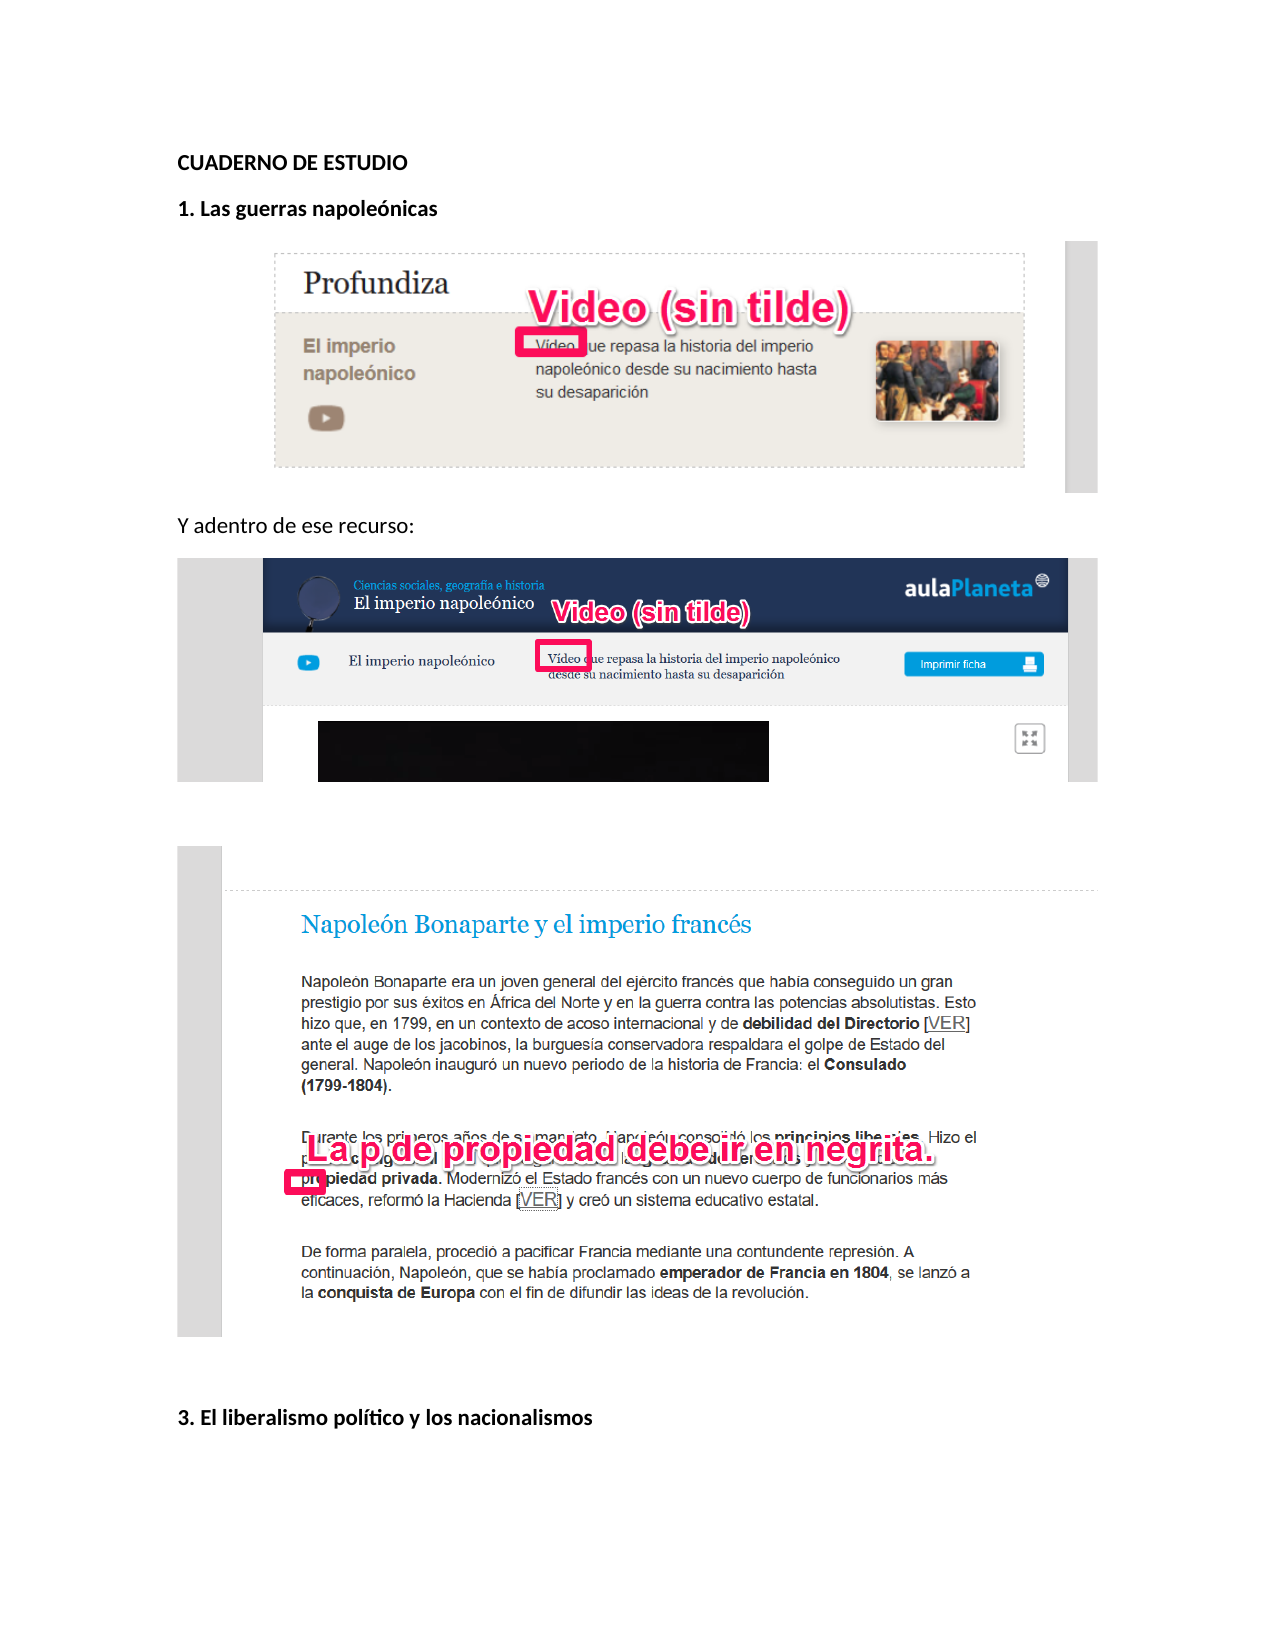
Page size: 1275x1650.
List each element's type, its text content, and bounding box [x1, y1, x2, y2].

text Y adentro de ese recurso: [177, 512, 1098, 540]
picture [177, 846, 1098, 1337]
text CUADERNO DE ESTUDIO [177, 148, 1098, 176]
text 3. El liberalismo político y los nacionalismos [177, 1403, 1098, 1431]
text 1. Las guerras napoleónicas [177, 194, 1098, 222]
picture [177, 558, 1098, 782]
picture [177, 241, 1098, 493]
